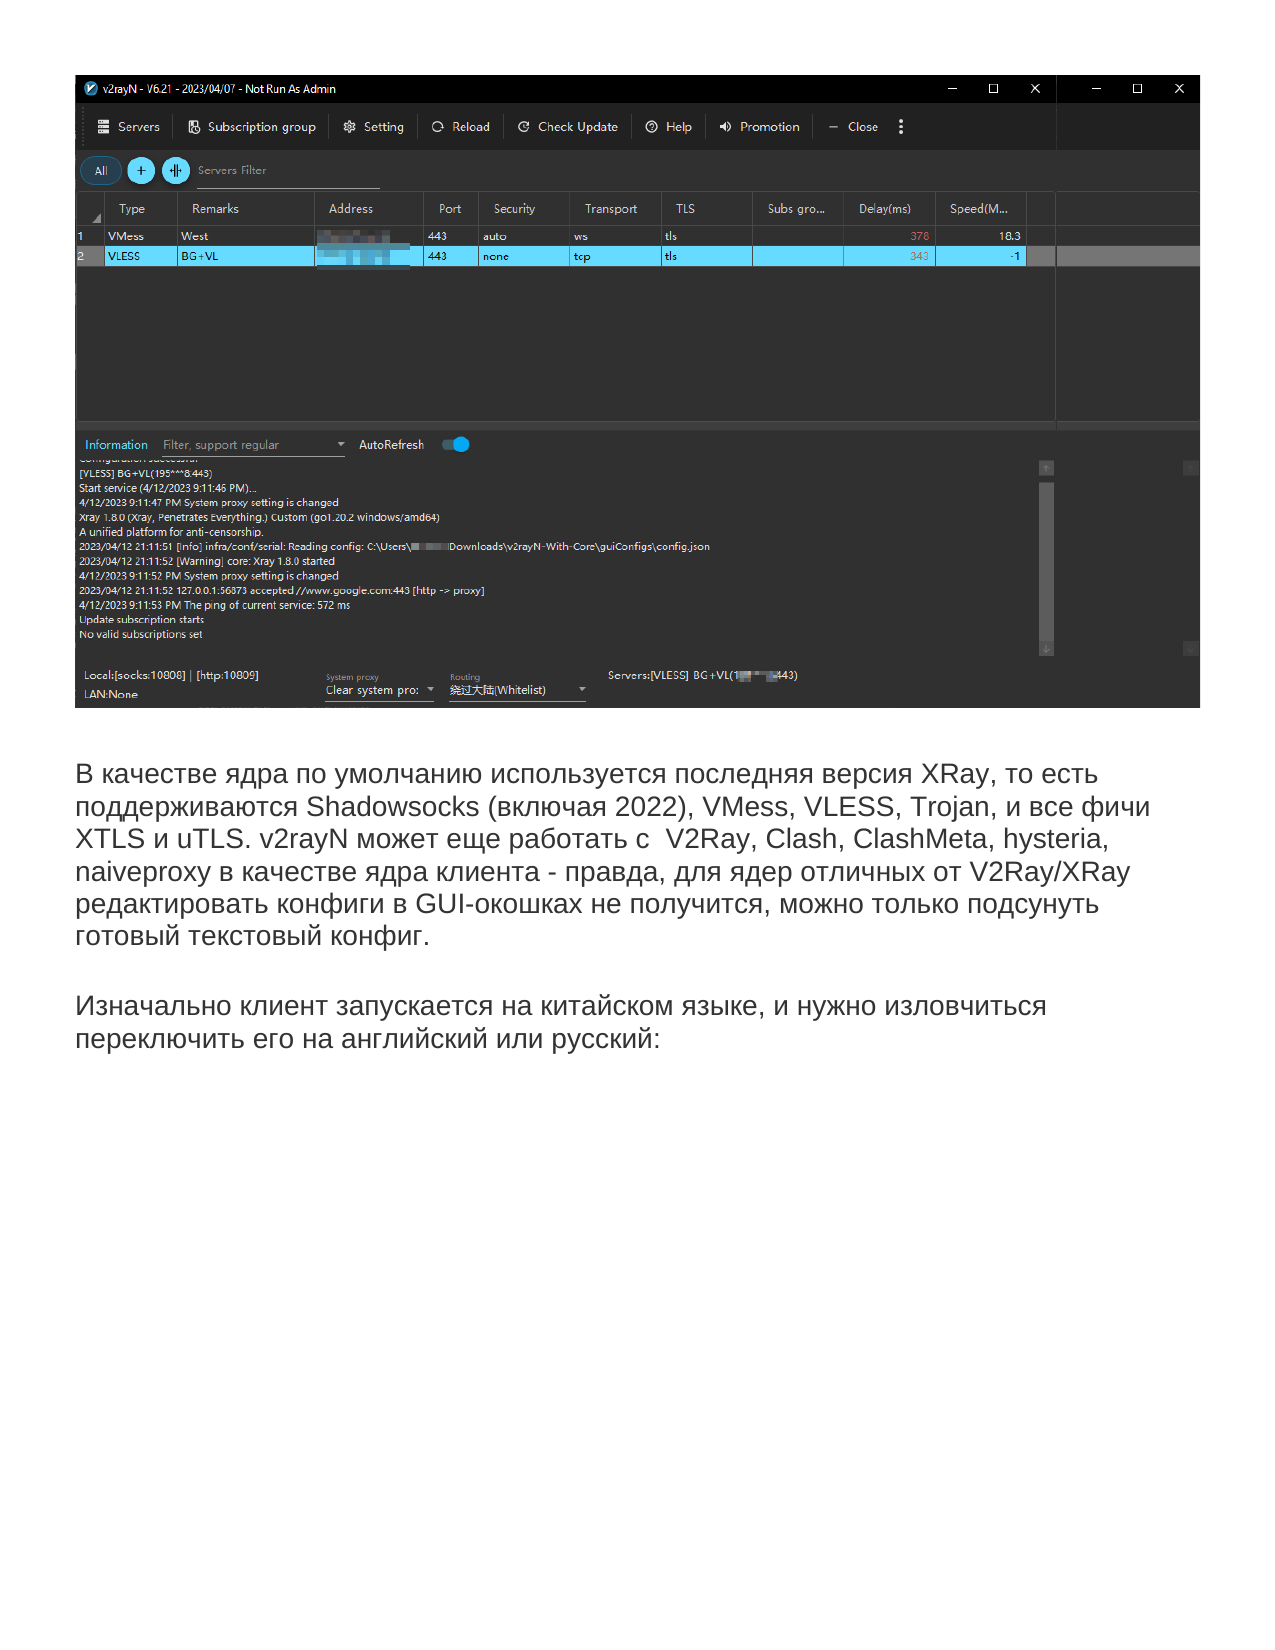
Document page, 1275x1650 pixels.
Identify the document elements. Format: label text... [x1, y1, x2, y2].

text В качестве ядра по умолчанию используется последняя версия XRay, то есть поддерживаются Shadowsocks (включая 2022), VMess, VLESS, Trojan, и все фичи XTLS и uTLS. v2rayN может еще работать с V2Ray, Clash, ClashMeta, hysteria, naiveproxy в качестве ядра клиента - правда, для ядер отличных от V2Ray/XRay редактировать конфиги в GUI-окошках не получится, можно только подсунуть готовый текстовый конфиг. [75, 757, 1200, 952]
picture [75, 75, 1200, 708]
text Изначально клиент запускается на китайском языке, и нужно изловчиться переключить его на английский или русский: [75, 989, 1200, 1054]
